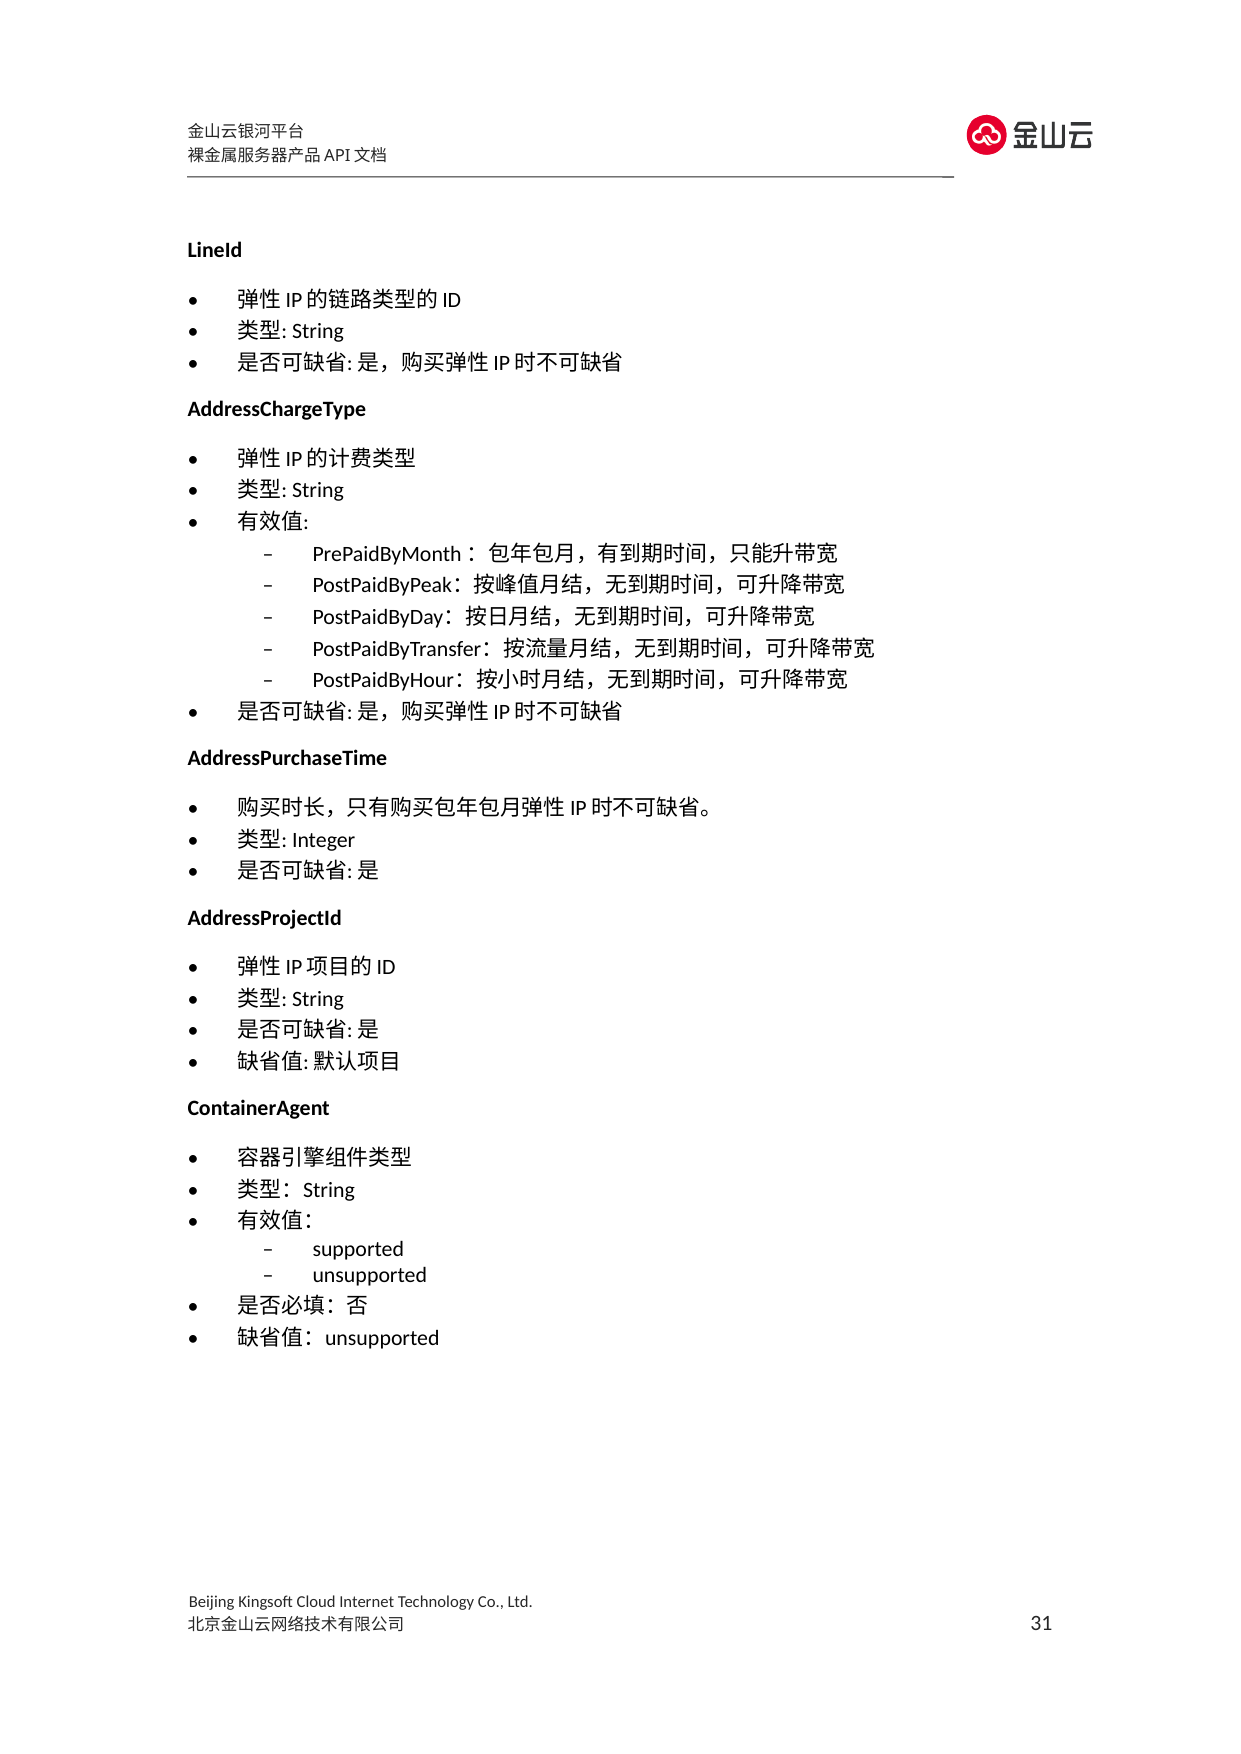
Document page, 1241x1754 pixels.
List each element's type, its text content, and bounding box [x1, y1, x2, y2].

list 弹性IP项目的ID [187, 949, 1092, 981]
list 容器引擎组件类型 [187, 1140, 1092, 1172]
text AddressProjectId [187, 904, 1092, 930]
list PostPaidByHour：按小时月结，无到期时间，可升降带宽 [262, 662, 1092, 694]
list 类型: String [187, 472, 1092, 504]
text AddressPurchaseTime [187, 744, 1092, 771]
list 是否可缺省: 是 [187, 853, 1092, 885]
picture [966, 114, 1093, 155]
list 缺省值: 默认项目 [187, 1044, 1092, 1076]
list PostPaidByPeak：按峰值月结，无到期时间，可升降带宽 [262, 567, 1092, 599]
list 有效值: [187, 504, 1092, 536]
list 弹性IP的链路类型的ID [187, 282, 1092, 313]
text AddressChargeType [187, 395, 1092, 422]
list unsupported [262, 1262, 1092, 1288]
list 类型: Integer [187, 822, 1092, 853]
list 是否必填：否 [187, 1288, 1092, 1320]
list 是否可缺省: 是，购买弹性IP时不可缺省 [187, 694, 1092, 726]
text ContainerAgent [187, 1094, 1092, 1121]
list PostPaidByTransfer：按流量月结，无到期时间，可升降带宽 [262, 631, 1092, 662]
list 类型：String [187, 1172, 1092, 1203]
list PostPaidByDay：按日月结，无到期时间，可升降带宽 [262, 599, 1092, 631]
list 类型: String [187, 981, 1092, 1012]
list 缺省值：unsupported [187, 1320, 1092, 1352]
text LineId [187, 236, 1092, 263]
list PrePaidByMonth ：包年包月，有到期时间，只能升带宽 [262, 536, 1092, 567]
list 购买时长，只有购买包年包月弹性IP时不可缺省。 [187, 790, 1092, 822]
list 是否可缺省: 是 [187, 1012, 1092, 1044]
list 弹性IP的计费类型 [187, 441, 1092, 472]
list 类型: String [187, 313, 1092, 345]
list 有效值： [187, 1203, 1092, 1235]
list 是否可缺省: 是，购买弹性IP时不可缺省 [187, 345, 1092, 377]
list supported [262, 1235, 1092, 1262]
